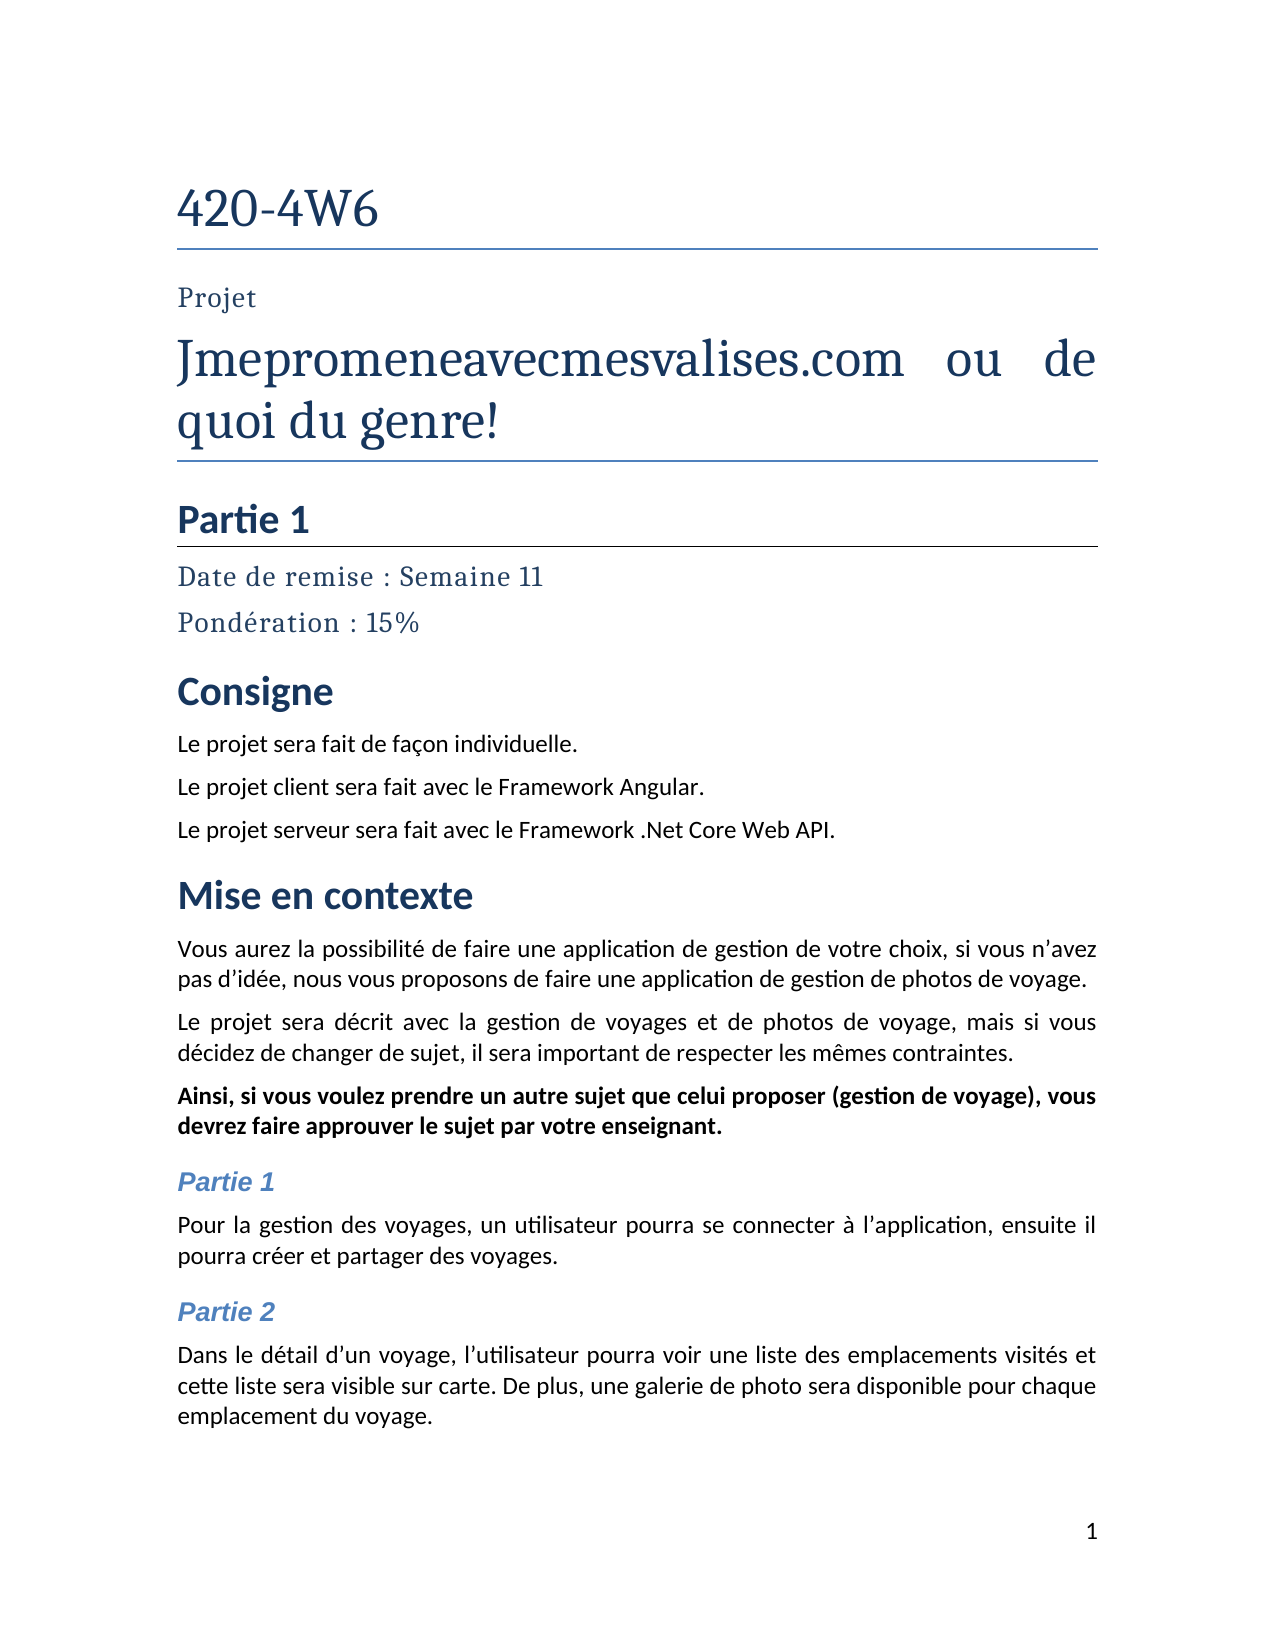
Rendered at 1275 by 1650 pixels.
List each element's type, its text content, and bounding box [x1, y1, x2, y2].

subtitle Consigne [177, 664, 1098, 715]
text Le projet client sera fait avec le Framework Angular. [177, 771, 1098, 801]
subtitle Date de remise : Semaine 11 [177, 560, 1098, 593]
text Le projet sera fait de façon individuelle. [177, 728, 1098, 758]
subtitle Pondération : 15% [177, 606, 1098, 639]
subtitle Mise en contexte [177, 869, 1098, 920]
text Vous aurez la possibilité de faire une application de gestion de votre choix, si vous n’avez pas d’idée, nous vous proposons de faire une application de gestion de photos de voyage. [177, 933, 1098, 994]
text Le projet sera décrit avec la gestion de voyages et de photos de voyage, mais si vous décidez de changer de sujet, il sera important de respecter les mêmes contraintes. [177, 1006, 1098, 1067]
text Dans le détail d’un voyage, l’utilisateur pourra voir une liste des emplacements visités et cette liste sera visible sur carte. De plus, une galerie de photo sera disponible pour chaque emplacement du voyage. [177, 1339, 1098, 1431]
subtitle Partie 2 [177, 1296, 1098, 1327]
title Jmepromeneavecmesvalises.com ou de quoi du genre! [177, 327, 1098, 460]
subtitle Partie 1 [177, 1166, 1098, 1197]
text Le projet serveur sera fait avec le Framework .Net Core Web API. [177, 814, 1098, 844]
text Ainsi, si vous voulez prendre un autre sujet que celui proposer (gestion de voyage), vous devrez faire approuver le sujet par votre enseignant. [177, 1080, 1098, 1141]
title 420-4W6 [177, 177, 1098, 248]
subtitle Projet [177, 281, 1098, 315]
subtitle Partie 1 [177, 493, 1098, 546]
text Pour la gestion des voyages, un utilisateur pourra se connecter à l’application, ensuite il pourra créer et partager des voyages. [177, 1209, 1098, 1271]
